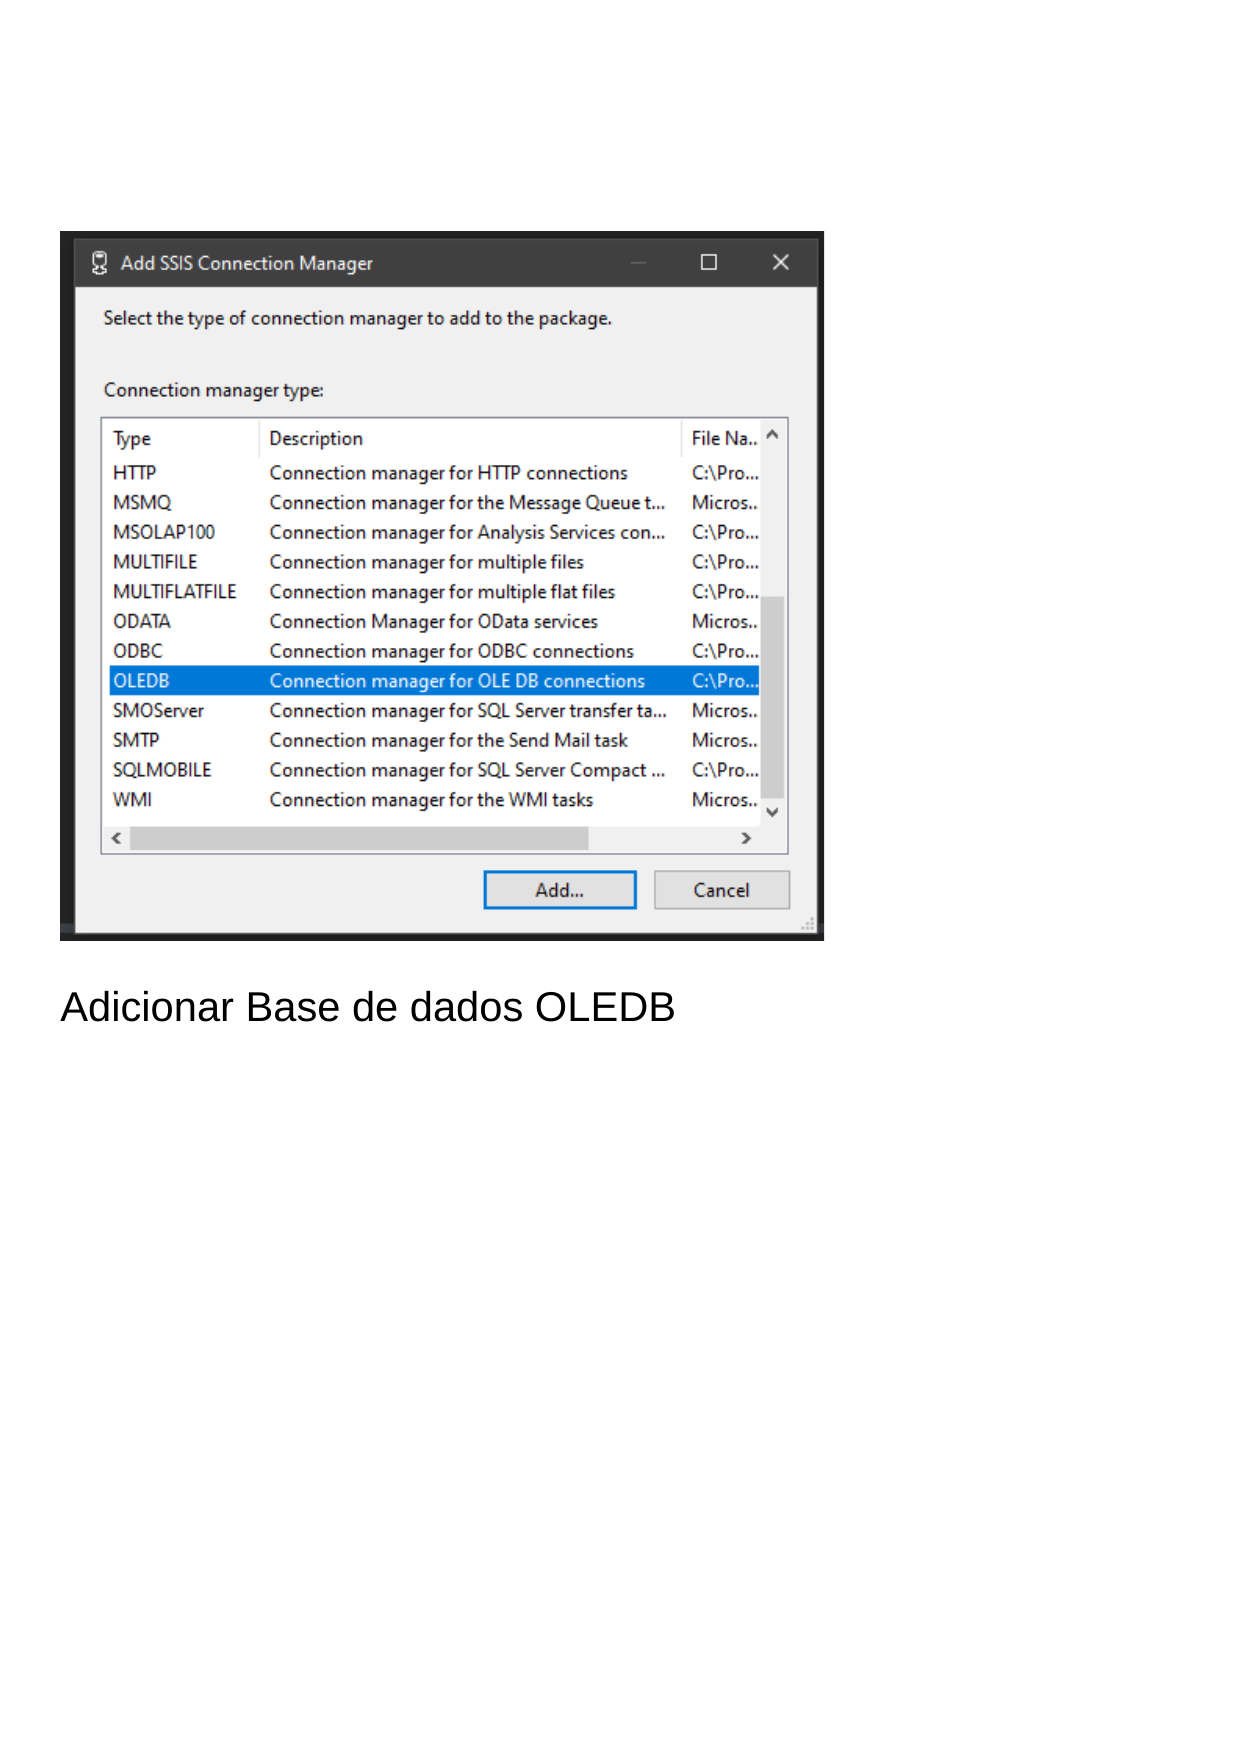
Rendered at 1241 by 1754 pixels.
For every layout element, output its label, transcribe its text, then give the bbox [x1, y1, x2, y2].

subtitle Adicionar Base de dados OLEDB [60, 982, 1178, 1030]
picture [60, 231, 825, 941]
